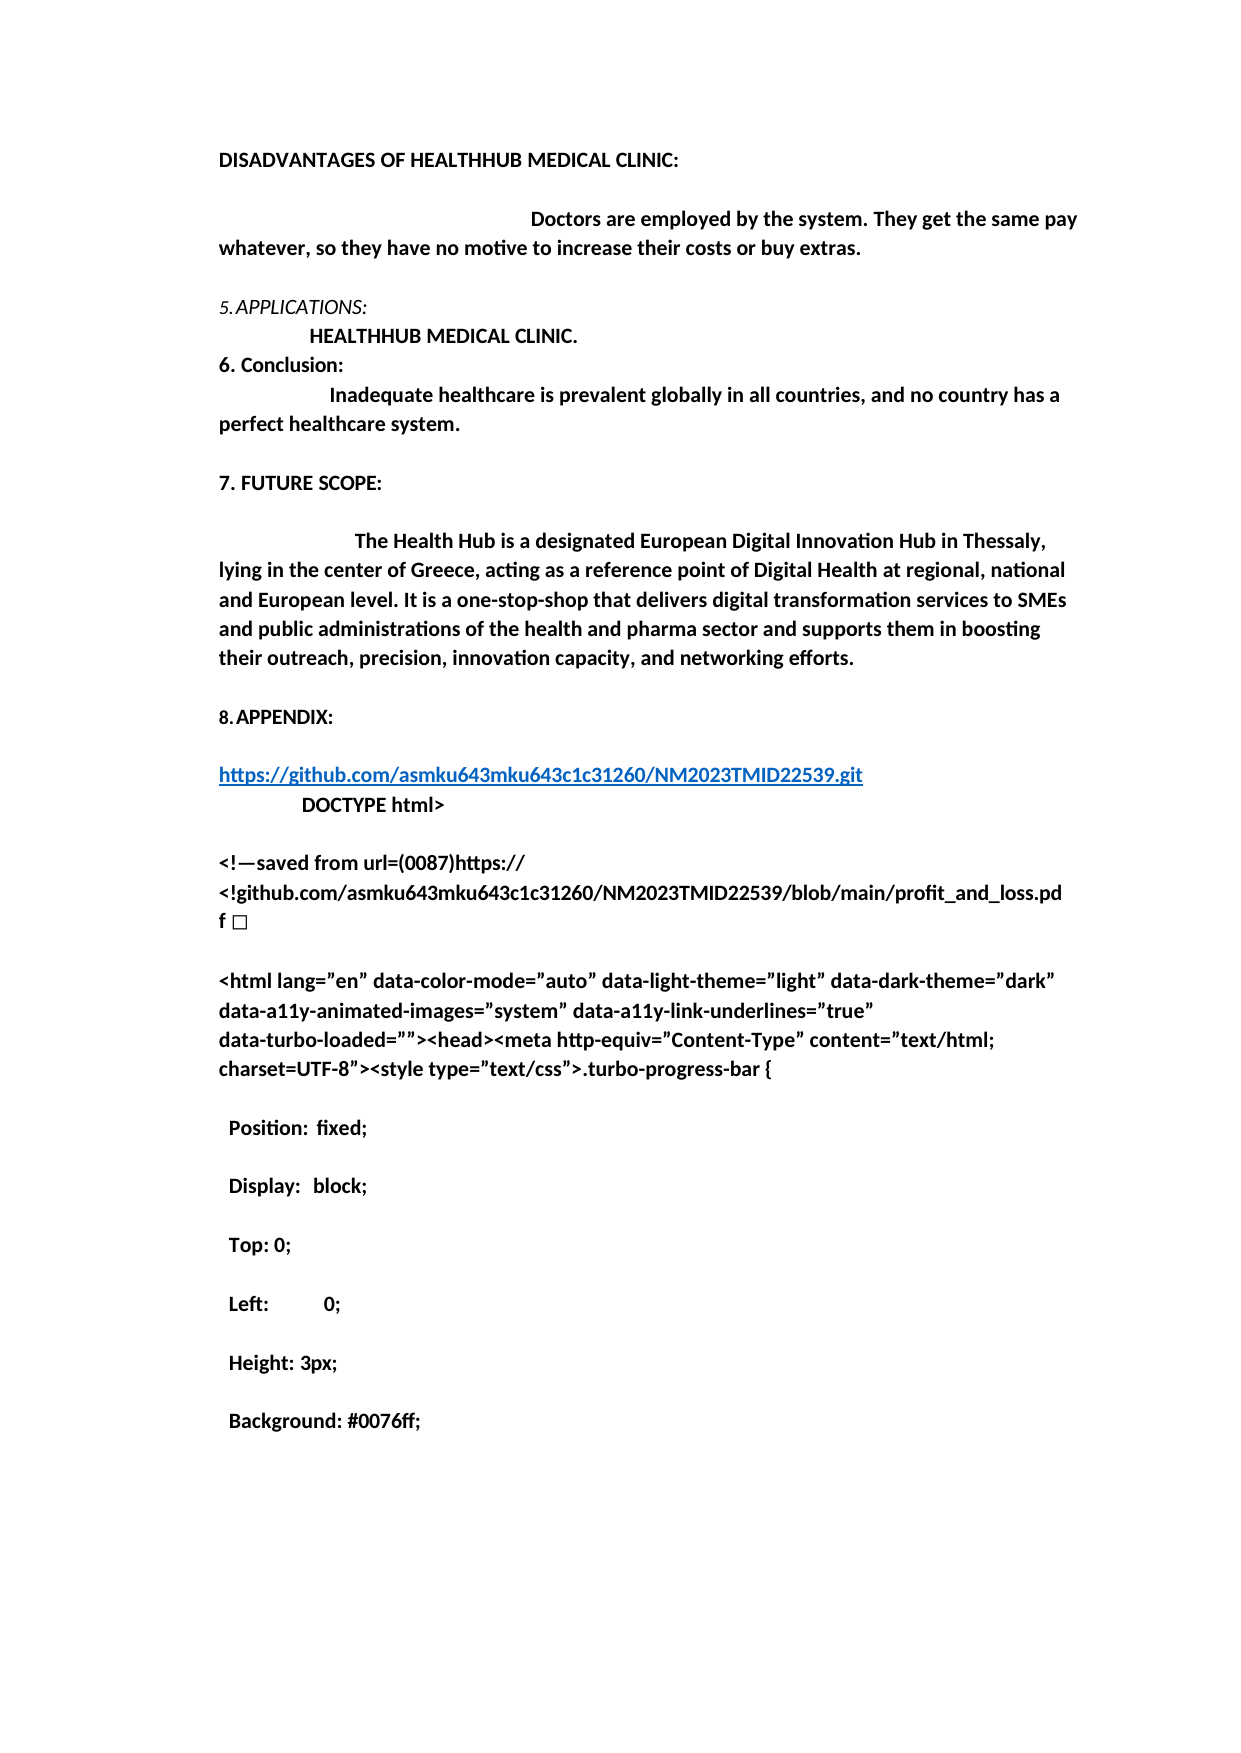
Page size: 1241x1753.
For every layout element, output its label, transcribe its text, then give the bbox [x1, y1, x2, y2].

text <html lang=”en” data-color-mode=”auto” data-light-theme=”light” data-dark-theme=”dark” data-a11y-animated-images=”system” data-a11y-link-underlines=”true” [219, 968, 1064, 1024]
list APPLICATIONS: [219, 293, 1228, 320]
text Doctors are employed by the system. They get the same pay whatever, so they have no motive to increase their costs or buy extras. [219, 205, 1084, 261]
text <!github.com/asmku643mku643c1c31260/NM2023TMID22539/blob/main/profit_and_loss.pd f ◻ [219, 879, 1069, 935]
list FUTURE SCOPE: [219, 469, 1228, 495]
text DISADVANTAGES OF HEALTHHUB MEDICAL CLINIC: [219, 147, 1228, 173]
text HEALTHHUB MEDICAL CLINIC. [309, 322, 1228, 349]
text The Health Hub is a designated European Digital Innovation Hub in Thessaly, lying in the center of Greece, acting as a reference point of Digital Health at regional, national and European level. It is a one-stop-shop that delivers digital transformation services to SMEs and public administrations of the health and pharma sector and supports them in boosting their outreach, precision, innovation capacity, and networking efforts. [219, 527, 1084, 671]
list Conclusion: [219, 352, 1228, 378]
text Left: 0; Height: 3px; [229, 1290, 341, 1375]
text https://github.com/asmku643mku643c1c31260/NM2023TMID22539.git DOCTYPE html> [219, 762, 946, 817]
text <!—saved from url=(0087)https:// [219, 849, 1228, 876]
text Position: fixed; Display: block; Top: 0; [229, 1114, 367, 1258]
text data-turbo-loaded=””><head><meta http-equiv=”Content-Type” content=”text/html; charset=UTF-8”><style type=”text/css”>.turbo-progress-bar { [219, 1026, 1005, 1082]
text Background: #0076ff; [229, 1407, 1228, 1434]
list APPENDIX: [219, 703, 1228, 730]
text Inadequate healthcare is prevalent globally in all countries, and no country has a perfect healthcare system. [219, 381, 1084, 437]
